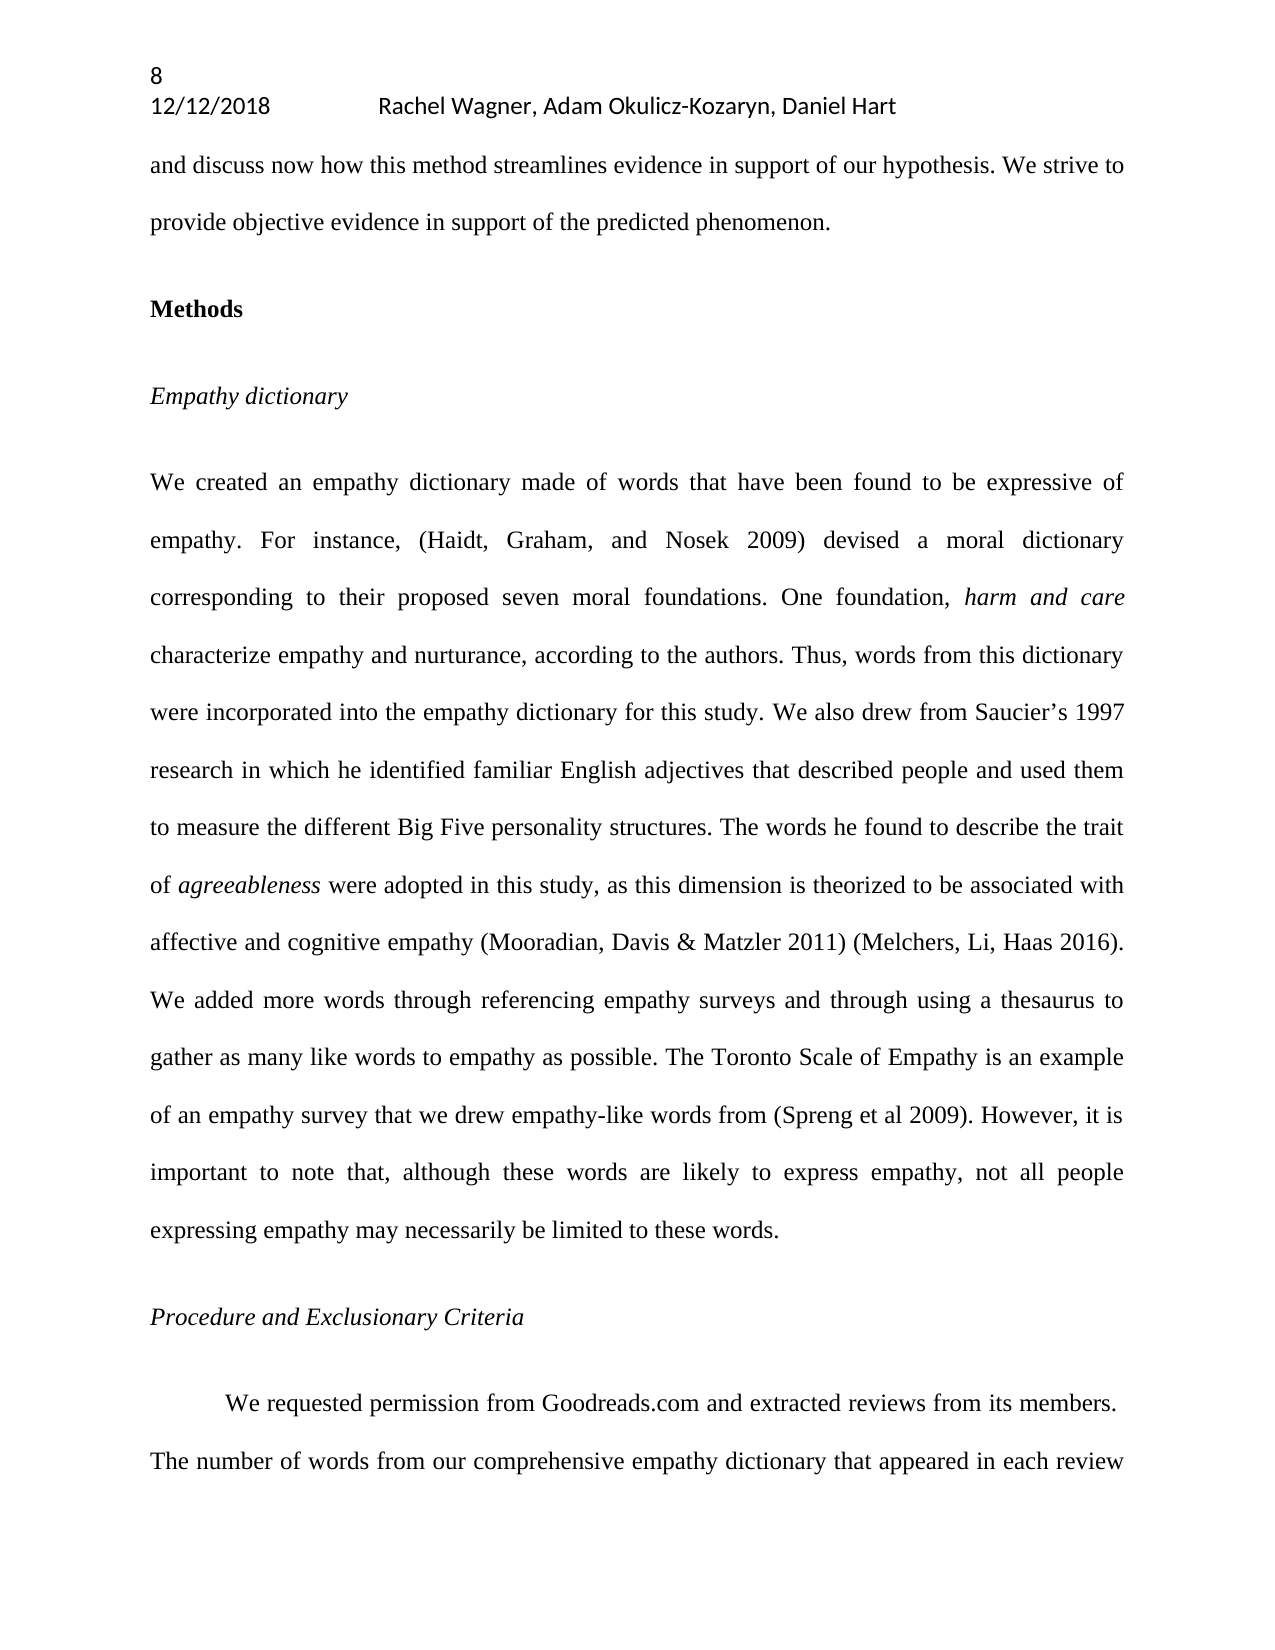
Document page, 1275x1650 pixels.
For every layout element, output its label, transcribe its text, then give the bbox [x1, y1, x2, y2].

text Procedure and Exclusionary Criteria [150, 1302, 1125, 1330]
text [150, 150, 1125, 236]
text We created an empathy dictionary made of words that have been found to be expressive of empathy. For instance, (Haidt, Graham, and Nosek 2009) devised a moral dictionary corresponding to their proposed seven moral foundations. One foundation, harm and care characterize empathy and nurturance, according to the authors. Thus, words from this dictionary were incorporated into the empathy dictionary for this study. We also drew from Saucier’s 1997 research in which he identified familiar English adjectives that described people and used them to measure the different Big Five personality structures. The words he found to describe the trait of agreeableness were adopted in this study, as this dimension is theorized to be associated with affective and cognitive empathy (Mooradian, Davis & Matzler 2011) (Melchers, Li, Haas 2016). We added more words through referencing empathy surveys and through using a thesaurus to gather as many like words to empathy as possible. The Toronto Scale of Empathy is an example of an empathy survey that we drew empathy-like words from (Spreng et al 2009). However, it is important to note that, although these words are likely to express empathy, not all people expressing empathy may necessarily be limited to these words. [150, 467, 1125, 1244]
text Methods [150, 294, 1125, 323]
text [150, 1388, 1125, 1474]
text Empathy dictionary [150, 381, 1125, 409]
